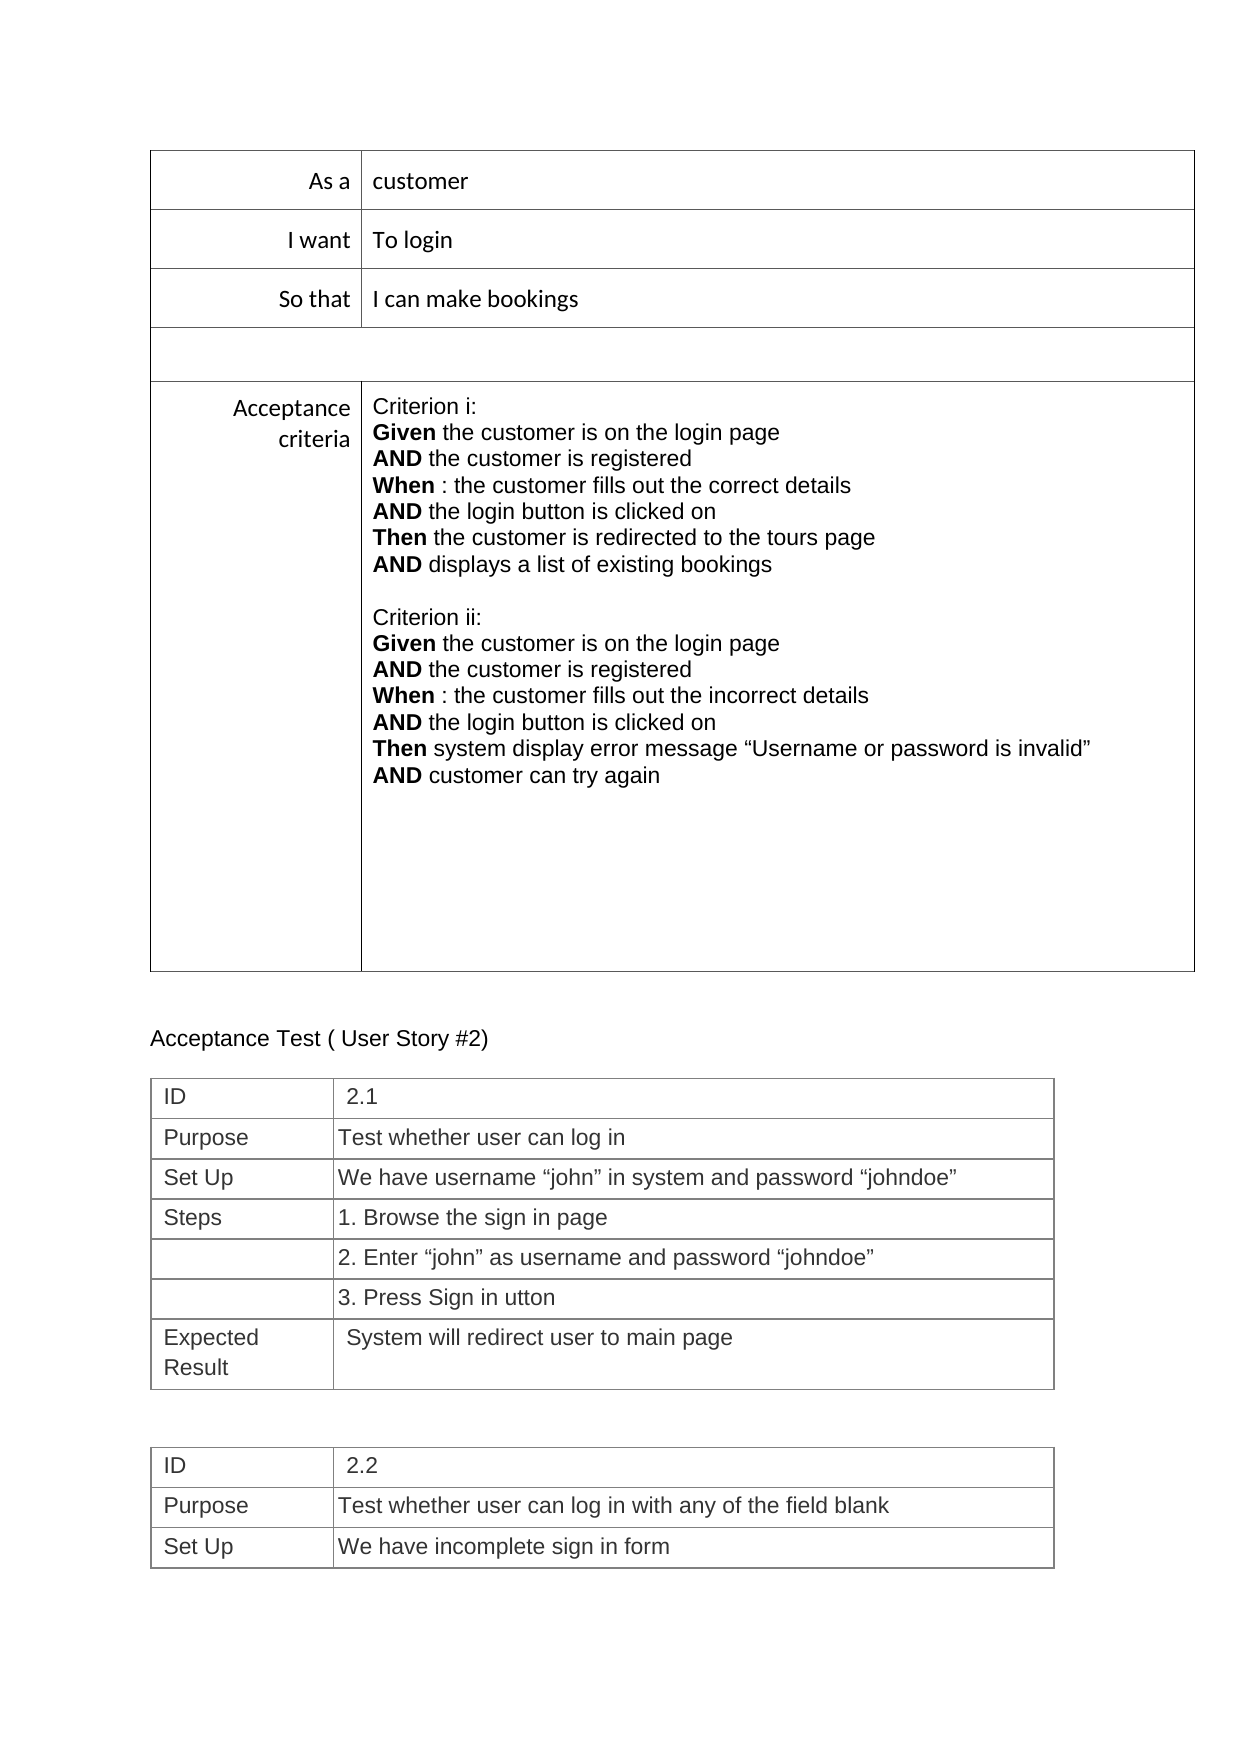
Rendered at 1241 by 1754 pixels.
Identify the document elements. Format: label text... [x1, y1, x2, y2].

table_cell Expected Result [152, 1320, 333, 1388]
table_cell We have incomplete sign in form [334, 1528, 1053, 1567]
table_cell Test whether user can log in [334, 1119, 1053, 1158]
table_cell Criterion i: Given the customer is on the login page AND the customer is registered When : the customer fills out the correct details AND the login button is clicked on Then the customer is redirected to the tours page AND displays a list of existing bookings Criterion ii: Given the customer is on the login page AND the customer is registered When : the customer fills out the incorrect details AND the login button is clicked on Then system display error message “Username or password is invalid” AND customer can try again [362, 382, 1194, 971]
table_header 2.2 [334, 1448, 1053, 1487]
table_cell I can make bookings [362, 269, 1194, 327]
table_cell As a [151, 151, 361, 209]
table_cell [152, 1240, 333, 1278]
table_cell 2. Enter “john” as username and password “johndoe” [334, 1240, 1053, 1278]
table_cell Purpose [152, 1488, 333, 1527]
table_header ID [152, 1448, 333, 1487]
table_cell Test whether user can log in with any of the field blank [334, 1488, 1053, 1527]
table_cell [361, 328, 1194, 381]
table_cell I want [151, 210, 361, 268]
table_cell Purpose [152, 1119, 333, 1158]
table_cell [152, 1280, 333, 1318]
table_cell System will redirect user to main page [334, 1320, 1053, 1388]
table_header ID [152, 1079, 333, 1118]
table_cell Acceptance criteria [151, 382, 361, 971]
table_cell Set Up [152, 1160, 333, 1198]
table_cell customer [362, 151, 1194, 209]
table_cell 1. Browse the sign in page [334, 1200, 1053, 1238]
table_header 2.1 [334, 1079, 1053, 1118]
table_cell So that [151, 269, 361, 327]
table_cell 3. Press Sign in utton [334, 1280, 1053, 1318]
table_cell [151, 328, 361, 381]
table_cell We have username “john” in system and password “johndoe” [334, 1160, 1053, 1198]
table_cell Set Up [152, 1528, 333, 1567]
text Acceptance Test ( User Story #2) [150, 1025, 1090, 1051]
table_cell Steps [152, 1200, 333, 1238]
table_cell To login [362, 210, 1194, 268]
